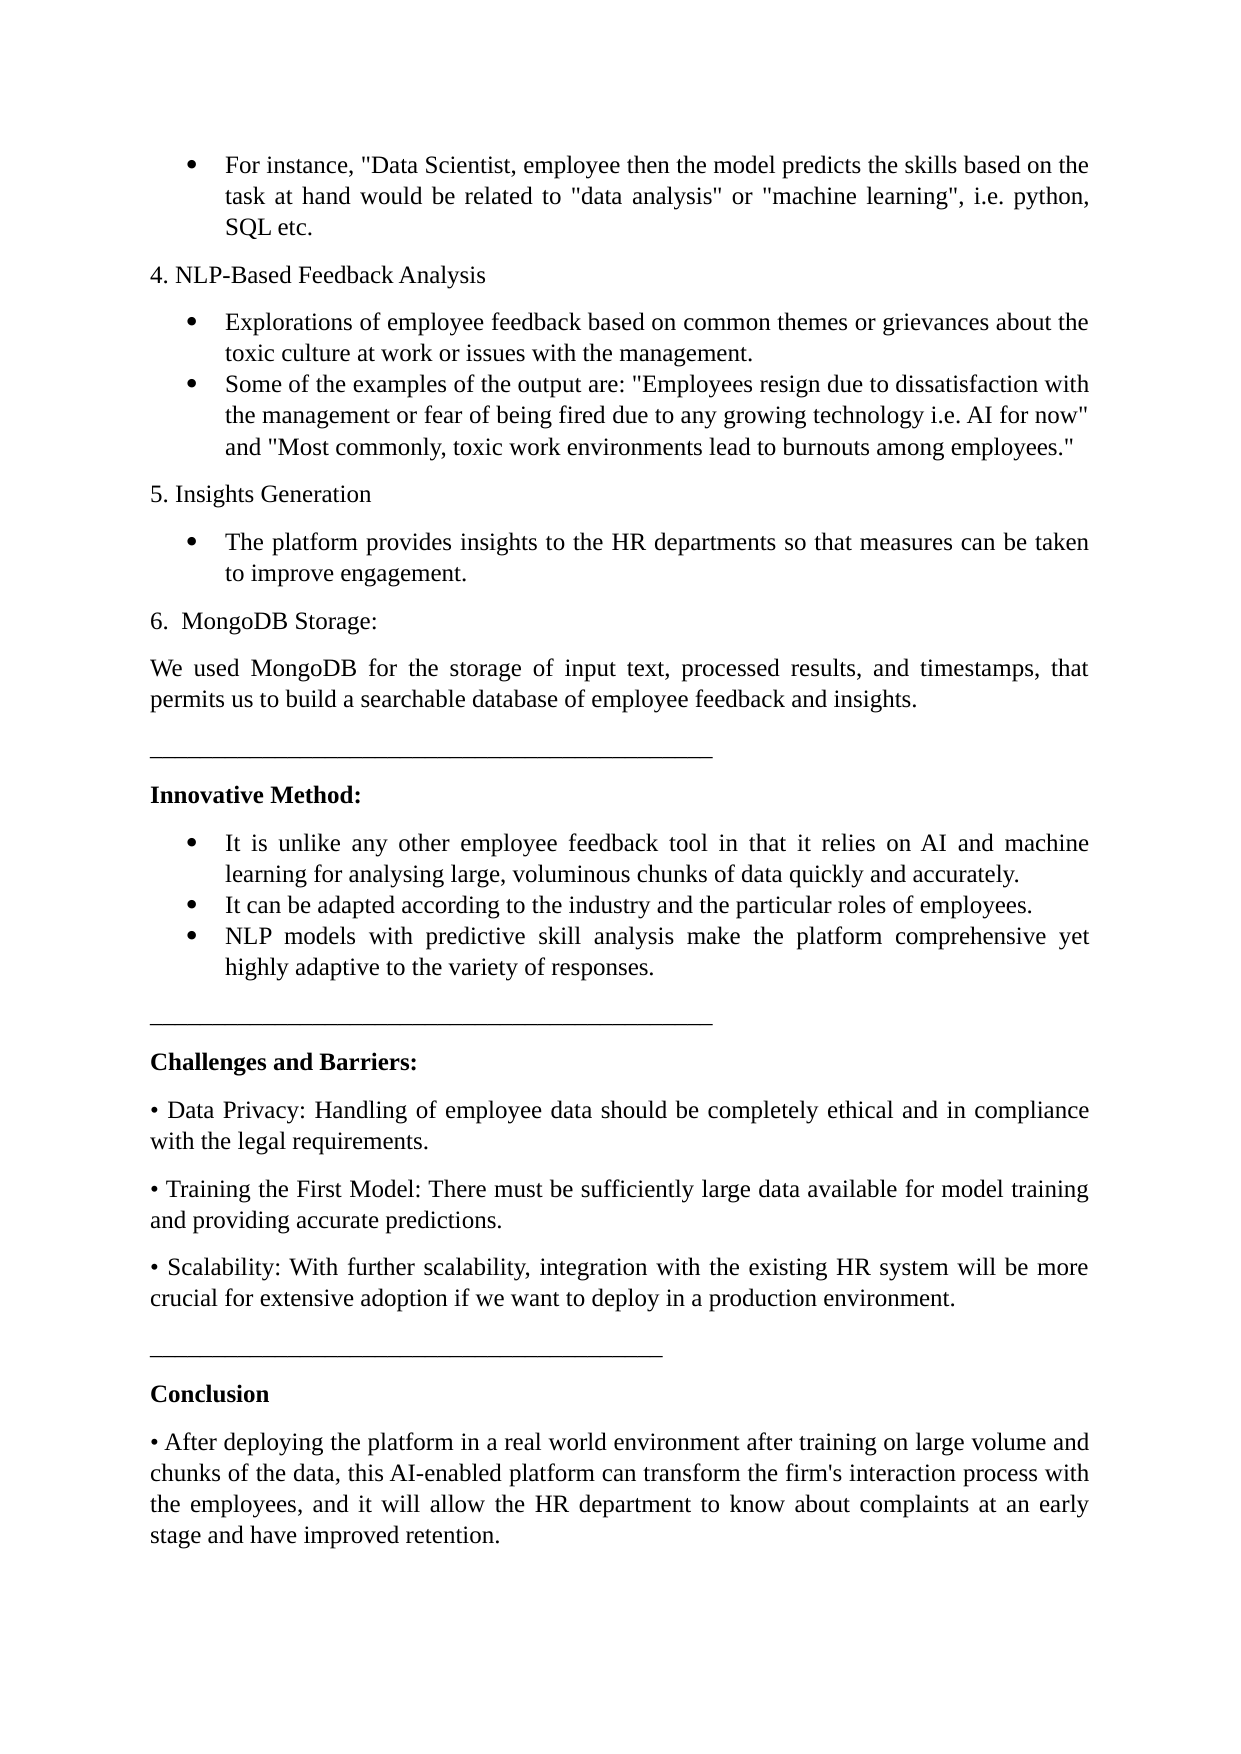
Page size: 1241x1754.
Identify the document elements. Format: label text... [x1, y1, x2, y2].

text Challenges and Barriers: [150, 1047, 1090, 1076]
text 5. Insights Generation [150, 479, 1090, 508]
text • Data Privacy: Handling of employee data should be completely ethical and in compliance with the legal requirements. [150, 1095, 1090, 1155]
text • Training the First Model: There must be sufficiently large data available for model training and providing accurate predictions. [150, 1174, 1090, 1233]
list It is unlike any other employee feedback tool in that it relies on AI and machine learning for analysing large, voluminous chunks of data quickly and accurately. [187, 828, 1090, 887]
list For instance, "Data Scientist, employee then the model predicts the skills based on the task at hand would be related to "data analysis" or "machine learning", i.e. python, SQL etc. [187, 150, 1090, 241]
list It can be adapted according to the industry and the particular roles of employees. [187, 890, 1090, 918]
text • After deploying the platform in a real world environment after training on large volume and chunks of the data, this AI-enabled platform can transform the firm's interaction process with the employees, and it will allow the HR department to know about complaints at an early stage and have improved retention. [150, 1427, 1090, 1548]
text 4. NLP-Based Feedback Analysis [150, 260, 1090, 288]
list NLP models with predictive skill analysis make the platform comprehensive yet highly adaptive to the variety of responses. [187, 921, 1090, 981]
text Conclusion [150, 1379, 1090, 1408]
list Some of the examples of the output are: "Employees resign due to dissatisfaction with the management or fear of being fired due to any growing technology i.e. AI for now" and "Most commonly, toxic work environments lead to burnouts among employees." [187, 369, 1090, 460]
text • Scalability: With further scalability, integration with the existing HR system will be more crucial for extensive adoption if we want to deploy in a production environment. [150, 1252, 1090, 1312]
text _____________________________________________ [150, 732, 1090, 761]
text _____________________________________________ [150, 999, 1090, 1028]
text 6. MongoDB Storage: [150, 606, 1090, 634]
list The platform provides insights to the HR departments so that measures can be taken to improve engagement. [187, 527, 1090, 587]
list Explorations of employee feedback based on common themes or grievances about the toxic culture at work or issues with the management. [187, 307, 1090, 367]
text We used MongoDB for the storage of input text, processed results, and timestamps, that permits us to build a searchable database of employee feedback and insights. [150, 653, 1090, 713]
text _________________________________________ [150, 1331, 1090, 1360]
text Innovative Method: [150, 780, 1090, 809]
